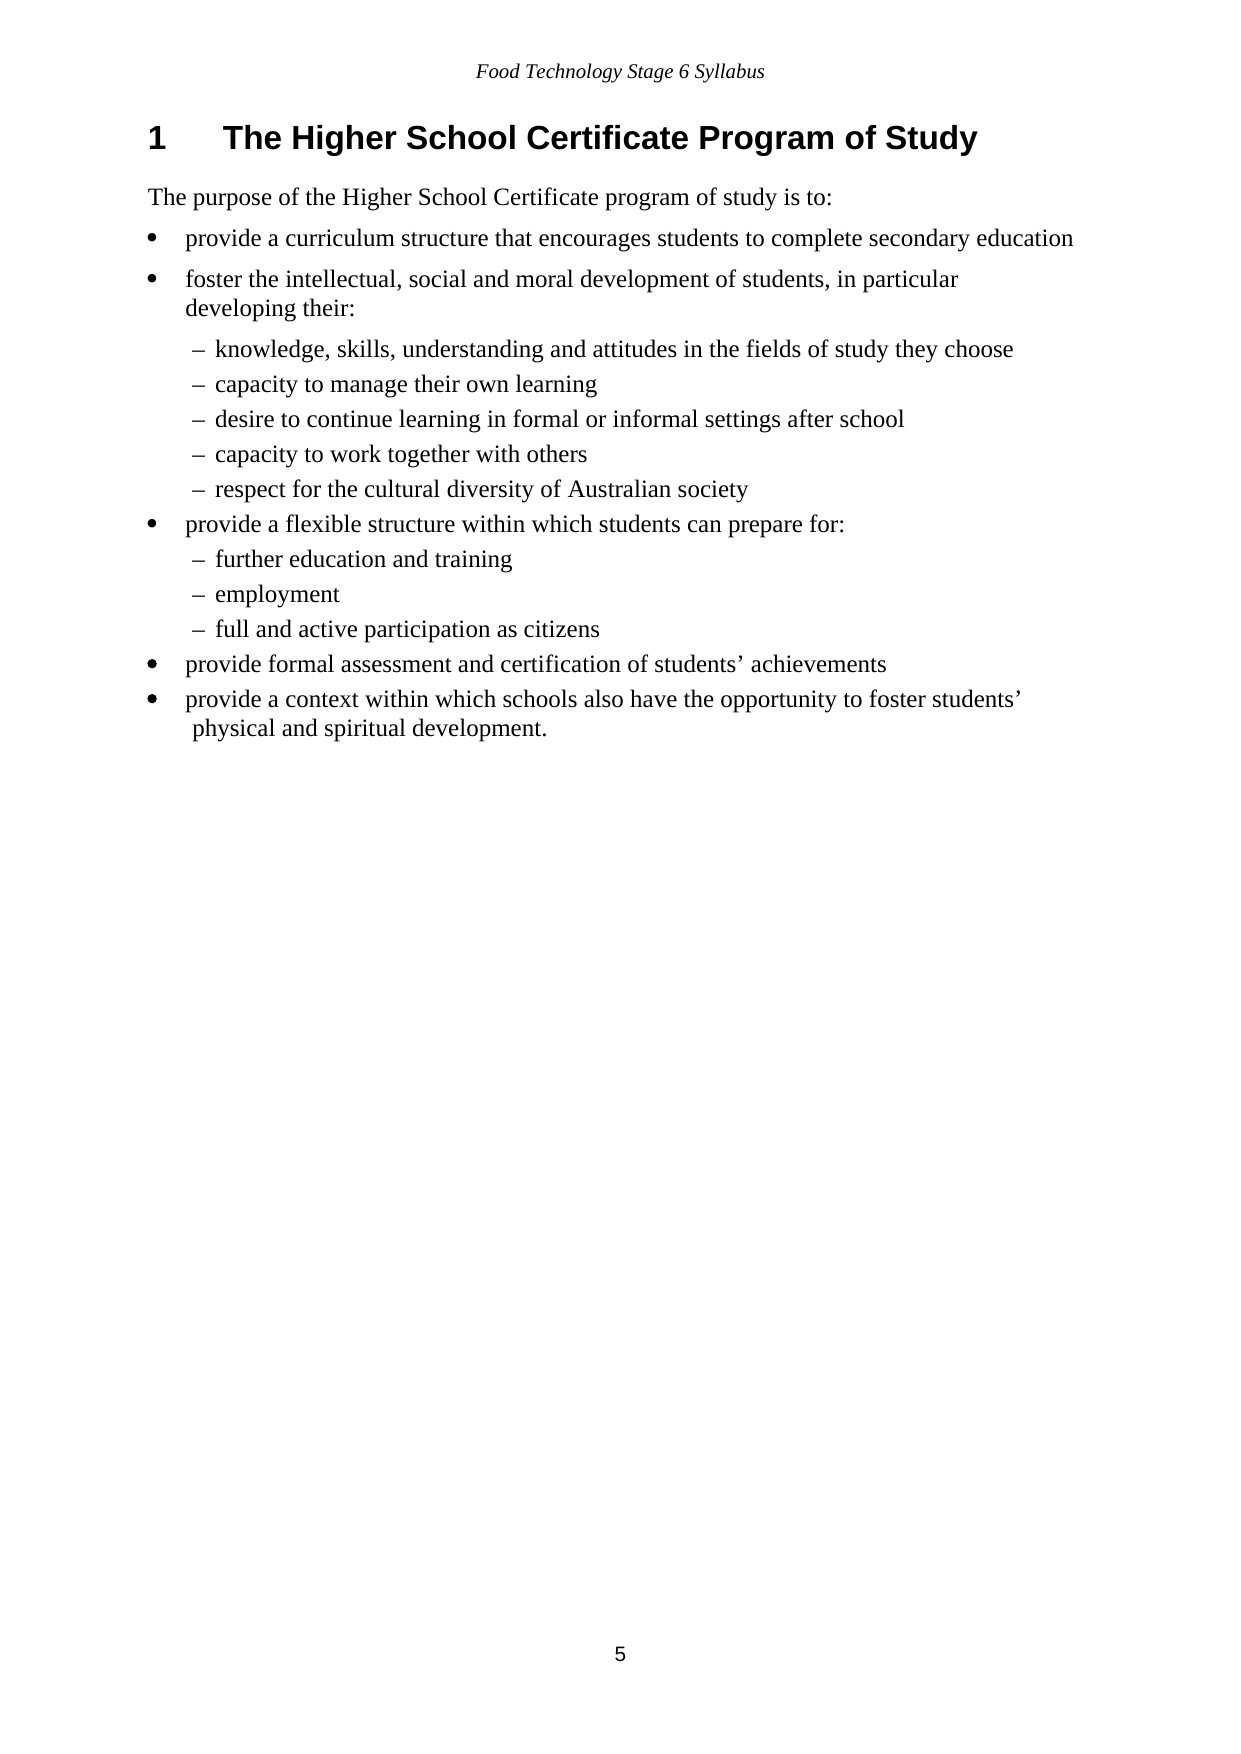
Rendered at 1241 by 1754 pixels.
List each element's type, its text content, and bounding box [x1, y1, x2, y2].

list provide a flexible structure within which students can prepare for: [148, 509, 1092, 538]
list further education and training [192, 544, 1092, 573]
list provide a context within which schools also have the opportunity to foster students’ physical and spiritual development. [148, 684, 1092, 742]
list full and active participation as citizens [192, 614, 1092, 643]
list employment [192, 579, 1092, 608]
list provide formal assessment and certification of students’ achievements [148, 649, 1092, 678]
list provide a curriculum structure that encourages students to complete secondary education [148, 223, 1092, 252]
list capacity to manage their own learning [192, 369, 1092, 398]
list desire to continue learning in formal or informal settings after school [192, 404, 1092, 433]
list foster the intellectual, social and moral development of students, in particular developing their: [148, 264, 1092, 322]
list capacity to work together with others [192, 439, 1092, 468]
subtitle 1 The Higher School Certificate Program of Study [148, 118, 1092, 157]
list knowledge, skills, understanding and attitudes in the fields of study they choose [192, 334, 1092, 363]
list respect for the cultural diversity of Australian society [192, 474, 1092, 503]
text The purpose of the Higher School Certificate program of study is to: [148, 182, 1092, 210]
